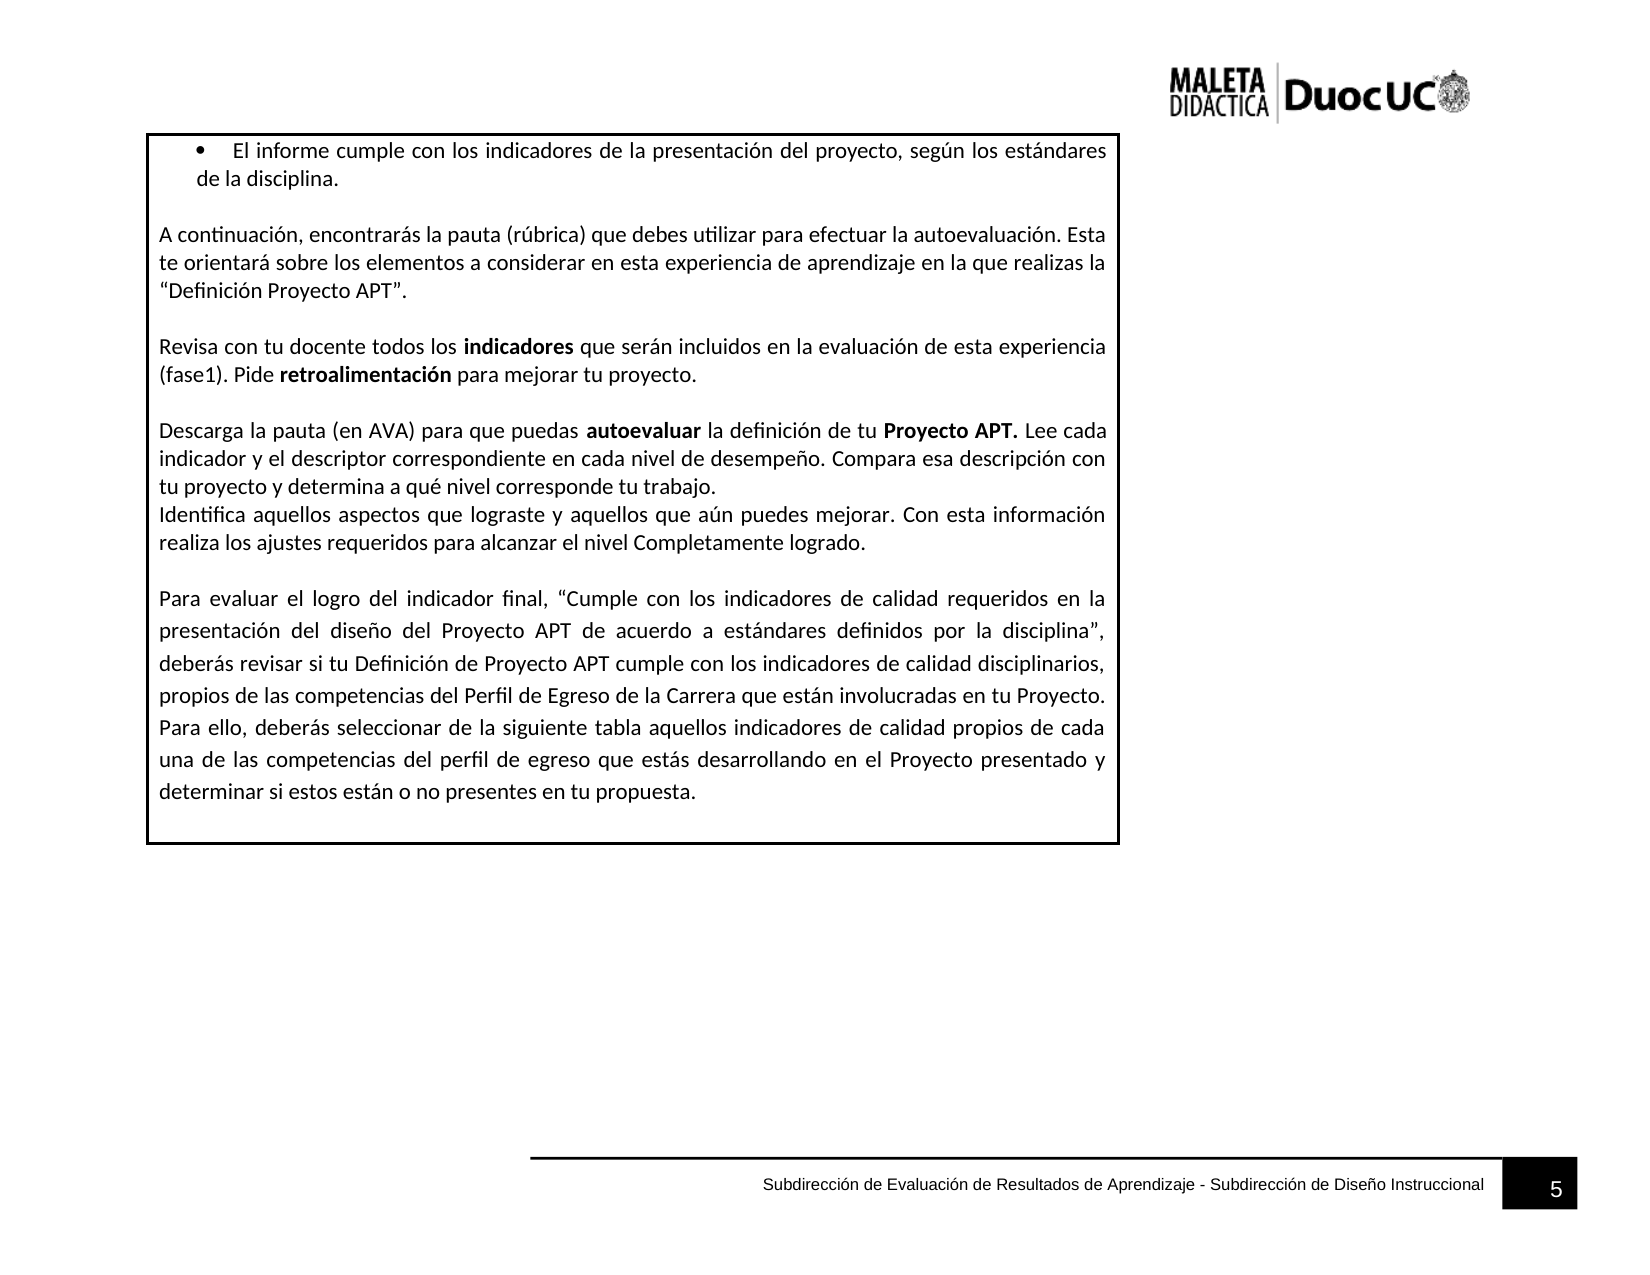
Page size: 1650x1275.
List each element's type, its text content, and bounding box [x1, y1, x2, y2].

picture [1162, 54, 1478, 130]
